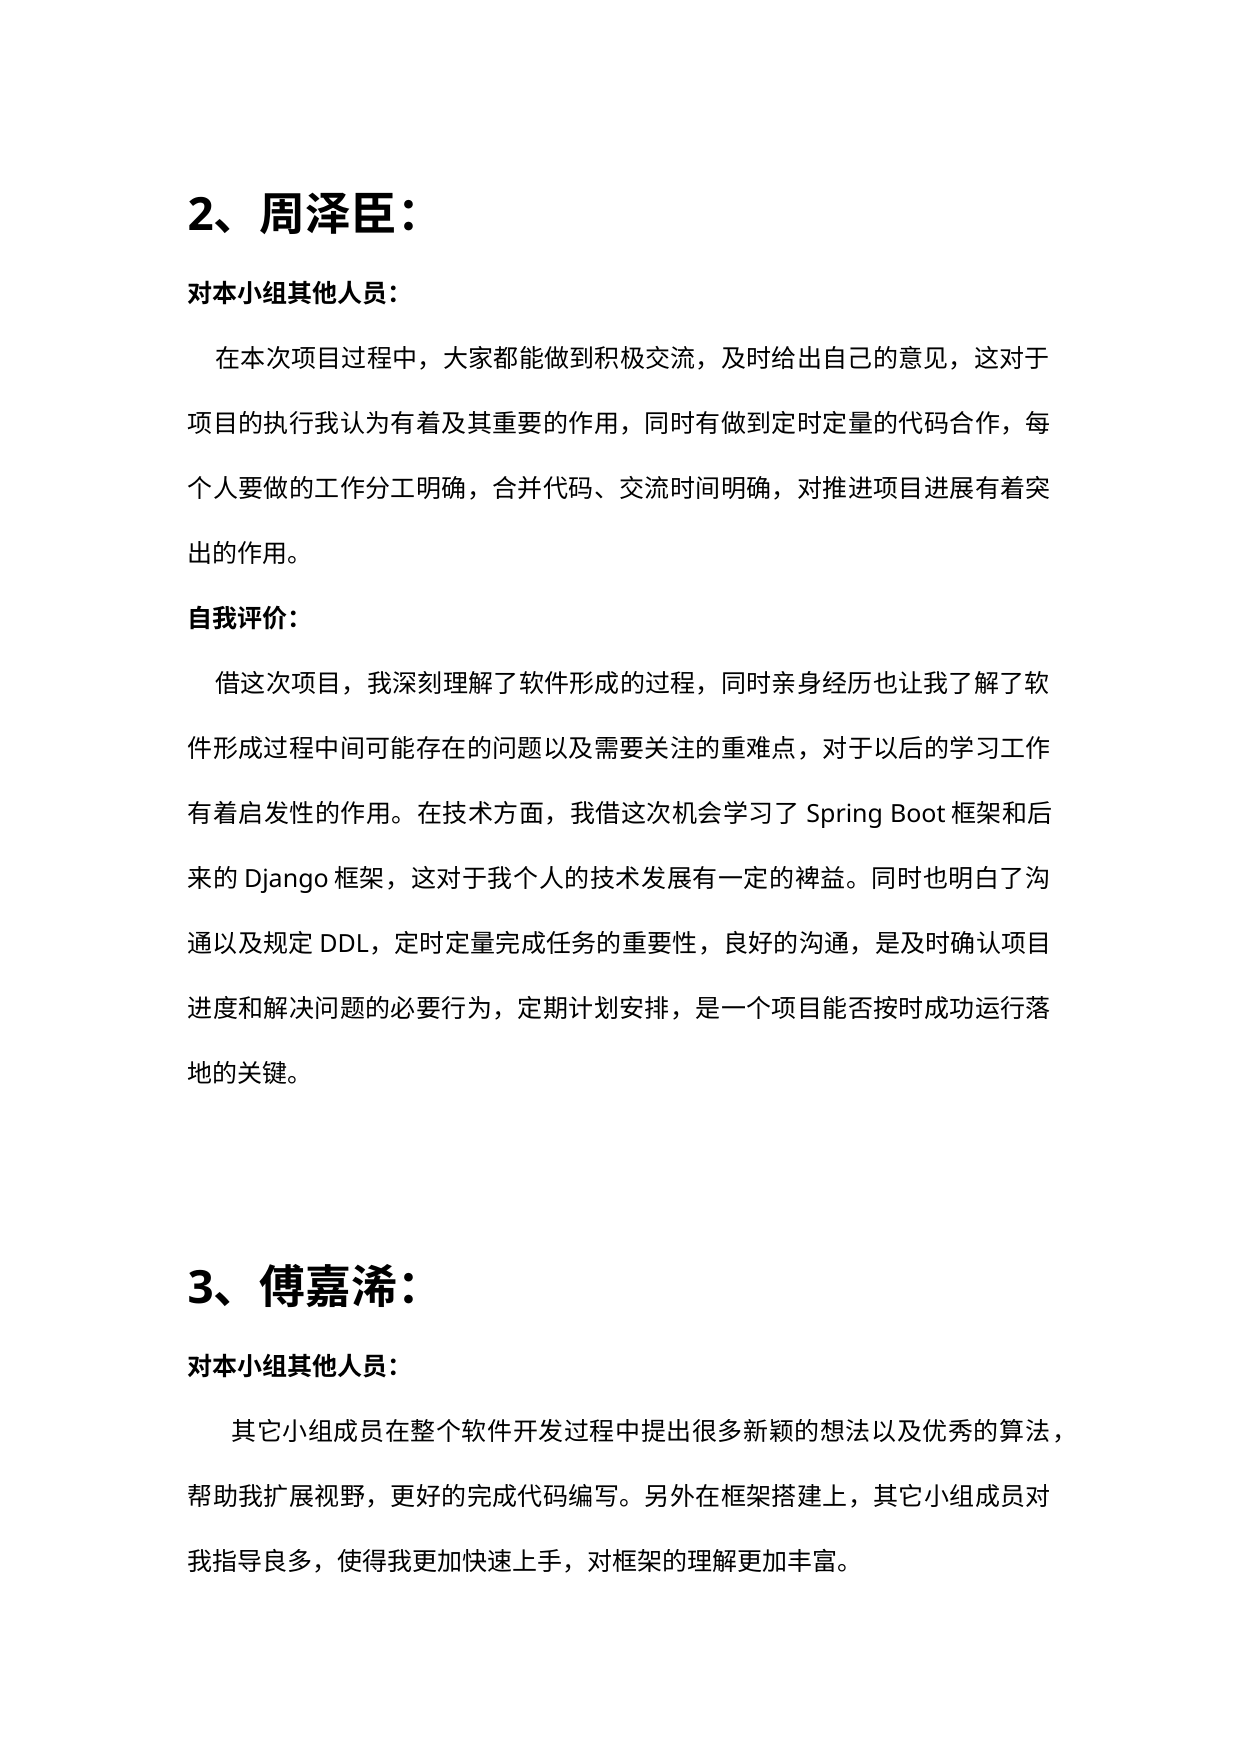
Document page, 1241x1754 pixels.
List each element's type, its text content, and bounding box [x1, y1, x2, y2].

text 借这次项目，我深刻理解了软件形成的过程，同时亲身经历也让我了解了软件形成过程中间可能存在的问题以及需要关注的重难点，对于以后的学习工作有着启发性的作用。在技术方面，我借这次机会学习了Spring Boot框架和后来的Django框架，这对于我个人的技术发展有一定的裨益。同时也明白了沟通以及规定DDL，定时定量完成任务的重要性，良好的沟通，是及时确认项目进度和解决问题的必要行为，定期计划安排，是一个项目能否按时成功运行落地的关键。 [187, 649, 1053, 1104]
text 自我评价： [187, 584, 1053, 649]
text 在本次项目过程中，大家都能做到积极交流，及时给出自己的意见，这对于项目的执行我认为有着及其重要的作用，同时有做到定时定量的代码合作，每个人要做的工作分工明确，合并代码、交流时间明确，对推进项目进展有着突出的作用。 [187, 324, 1053, 584]
text 2、周泽臣： [187, 162, 1053, 259]
text 对本小组其他人员： [187, 1332, 1053, 1397]
text 对本小组其他人员： [187, 259, 1053, 324]
text 其它小组成员在整个软件开发过程中提出很多新颖的想法以及优秀的算法，帮助我扩展视野，更好的完成代码编写。另外在框架搭建上，其它小组成员对我指导良多，使得我更加快速上手，对框架的理解更加丰富。 [187, 1397, 1053, 1592]
text 3、傅嘉浠： [187, 1234, 1053, 1332]
